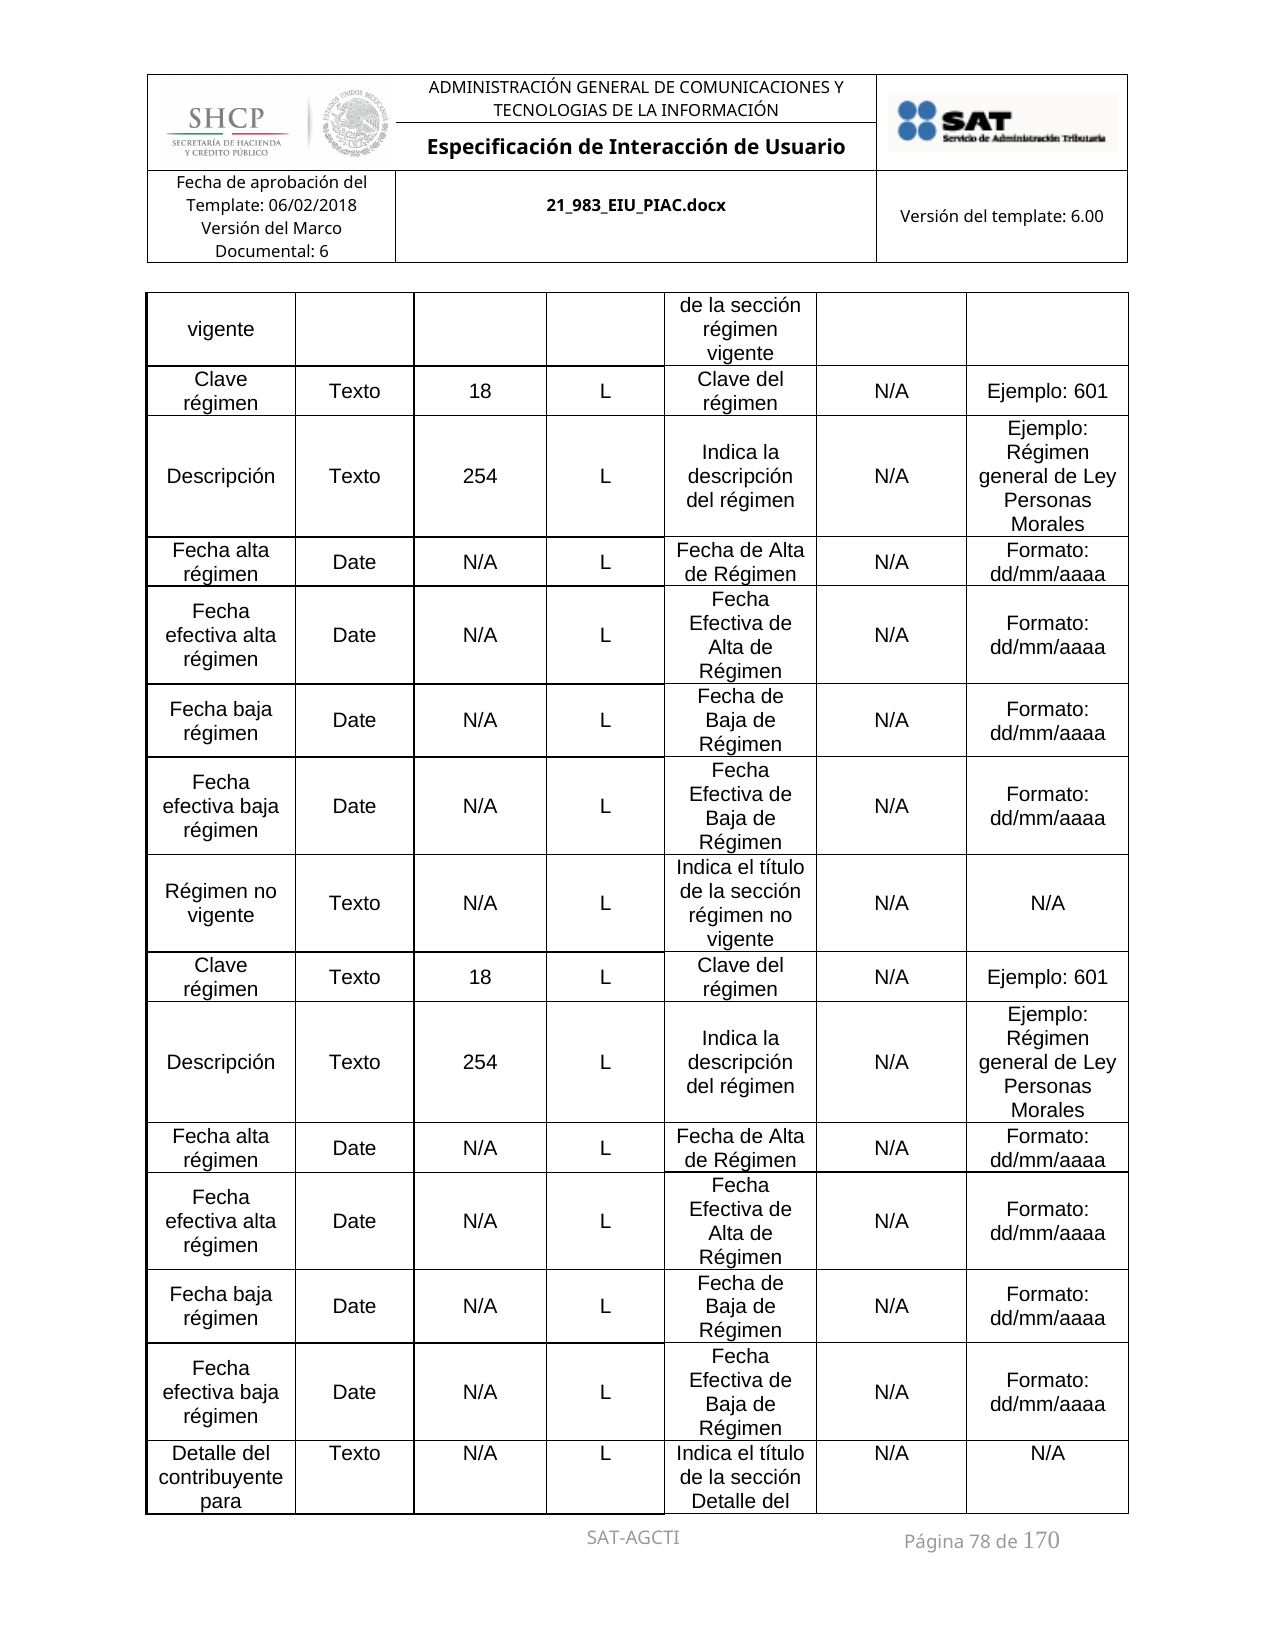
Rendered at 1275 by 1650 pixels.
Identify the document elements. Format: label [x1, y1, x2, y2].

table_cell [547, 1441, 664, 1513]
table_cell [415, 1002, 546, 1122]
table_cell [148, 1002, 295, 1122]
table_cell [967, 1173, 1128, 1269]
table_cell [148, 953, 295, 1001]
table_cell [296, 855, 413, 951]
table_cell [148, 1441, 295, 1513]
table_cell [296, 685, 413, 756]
picture [158, 75, 396, 170]
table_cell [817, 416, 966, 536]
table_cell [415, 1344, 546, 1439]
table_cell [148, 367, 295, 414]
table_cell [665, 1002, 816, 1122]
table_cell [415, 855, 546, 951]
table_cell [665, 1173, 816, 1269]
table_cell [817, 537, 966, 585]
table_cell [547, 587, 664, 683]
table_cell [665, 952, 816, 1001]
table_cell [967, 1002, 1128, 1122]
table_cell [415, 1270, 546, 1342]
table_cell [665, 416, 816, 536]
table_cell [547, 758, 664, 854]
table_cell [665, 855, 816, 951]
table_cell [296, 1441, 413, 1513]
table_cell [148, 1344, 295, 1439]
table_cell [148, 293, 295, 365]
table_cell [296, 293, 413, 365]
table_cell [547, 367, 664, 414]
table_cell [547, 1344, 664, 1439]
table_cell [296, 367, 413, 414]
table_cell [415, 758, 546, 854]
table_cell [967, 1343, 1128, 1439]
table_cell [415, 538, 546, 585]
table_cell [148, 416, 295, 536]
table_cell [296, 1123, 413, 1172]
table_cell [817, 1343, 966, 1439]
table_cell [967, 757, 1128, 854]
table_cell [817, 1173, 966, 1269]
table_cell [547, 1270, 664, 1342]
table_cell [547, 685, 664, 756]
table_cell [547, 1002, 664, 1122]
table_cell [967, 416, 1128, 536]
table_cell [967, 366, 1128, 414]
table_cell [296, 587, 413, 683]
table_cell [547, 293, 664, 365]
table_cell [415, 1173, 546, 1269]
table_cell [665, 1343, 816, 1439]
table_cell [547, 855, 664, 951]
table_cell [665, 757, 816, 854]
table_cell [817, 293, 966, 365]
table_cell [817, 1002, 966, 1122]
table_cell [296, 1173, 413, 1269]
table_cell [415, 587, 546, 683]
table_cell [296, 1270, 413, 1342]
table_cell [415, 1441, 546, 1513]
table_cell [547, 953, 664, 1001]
picture [887, 93, 1118, 152]
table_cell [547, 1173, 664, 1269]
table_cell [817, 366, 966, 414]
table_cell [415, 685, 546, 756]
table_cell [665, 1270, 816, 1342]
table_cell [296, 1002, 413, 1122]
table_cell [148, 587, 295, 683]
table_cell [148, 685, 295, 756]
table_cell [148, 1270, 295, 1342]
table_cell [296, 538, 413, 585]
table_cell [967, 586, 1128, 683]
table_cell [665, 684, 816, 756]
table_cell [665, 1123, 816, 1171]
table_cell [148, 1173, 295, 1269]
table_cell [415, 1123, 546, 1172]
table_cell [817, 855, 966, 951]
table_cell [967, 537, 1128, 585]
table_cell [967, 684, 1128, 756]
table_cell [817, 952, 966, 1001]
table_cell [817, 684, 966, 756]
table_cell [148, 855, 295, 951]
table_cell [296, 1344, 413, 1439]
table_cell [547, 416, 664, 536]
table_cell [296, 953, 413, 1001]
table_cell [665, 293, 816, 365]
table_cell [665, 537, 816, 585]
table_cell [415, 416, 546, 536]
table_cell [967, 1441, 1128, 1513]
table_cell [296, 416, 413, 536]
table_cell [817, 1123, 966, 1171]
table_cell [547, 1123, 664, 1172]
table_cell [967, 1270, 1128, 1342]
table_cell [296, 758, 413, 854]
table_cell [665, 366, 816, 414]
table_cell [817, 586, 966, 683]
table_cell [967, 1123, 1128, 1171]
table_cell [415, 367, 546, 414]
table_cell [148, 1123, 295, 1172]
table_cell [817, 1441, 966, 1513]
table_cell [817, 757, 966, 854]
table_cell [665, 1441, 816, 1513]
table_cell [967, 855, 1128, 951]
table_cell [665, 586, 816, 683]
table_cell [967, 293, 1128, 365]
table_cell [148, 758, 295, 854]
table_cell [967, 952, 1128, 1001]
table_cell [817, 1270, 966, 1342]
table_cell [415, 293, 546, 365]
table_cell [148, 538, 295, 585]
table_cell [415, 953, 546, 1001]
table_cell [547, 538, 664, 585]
